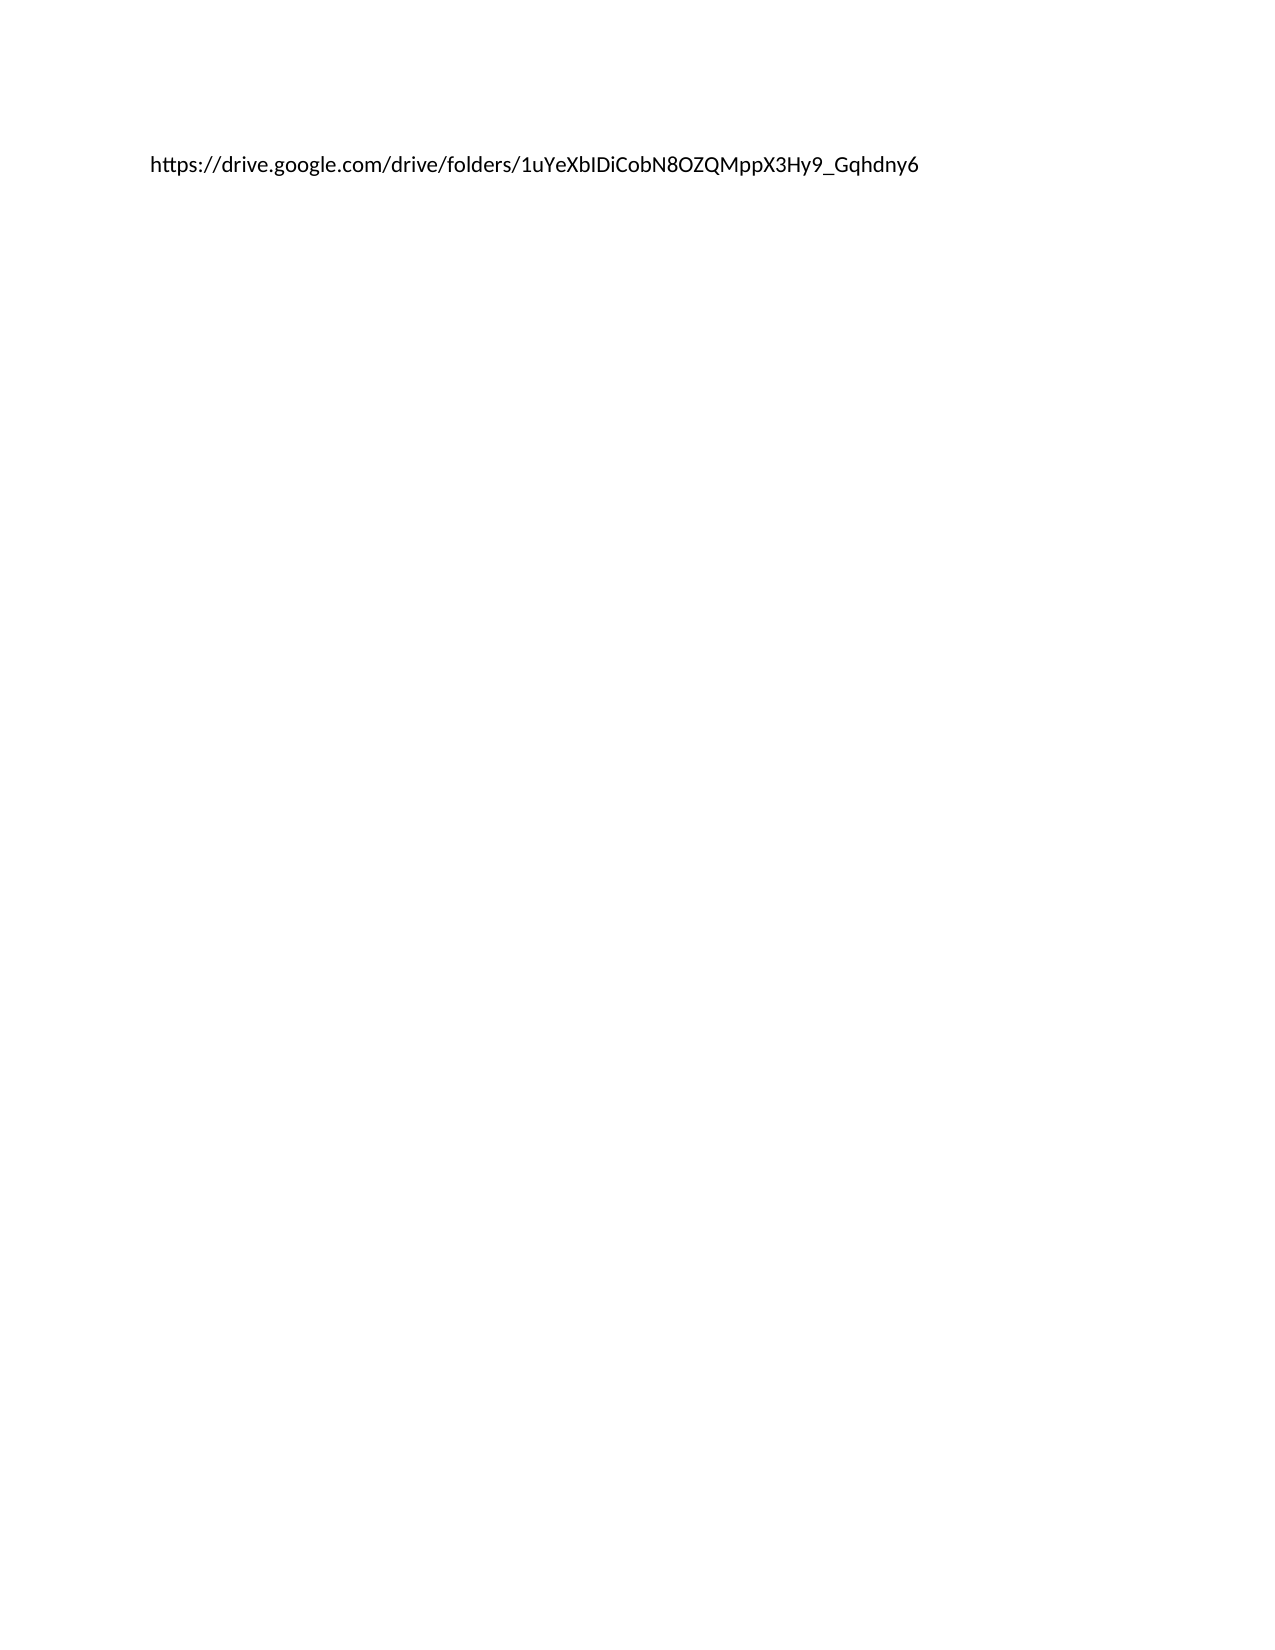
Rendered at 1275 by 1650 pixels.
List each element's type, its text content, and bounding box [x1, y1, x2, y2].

text https://drive.google.com/drive/folders/1uYeXbIDiCobN8OZQMppX3Hy9_Gqhdny6 [150, 150, 1125, 178]
